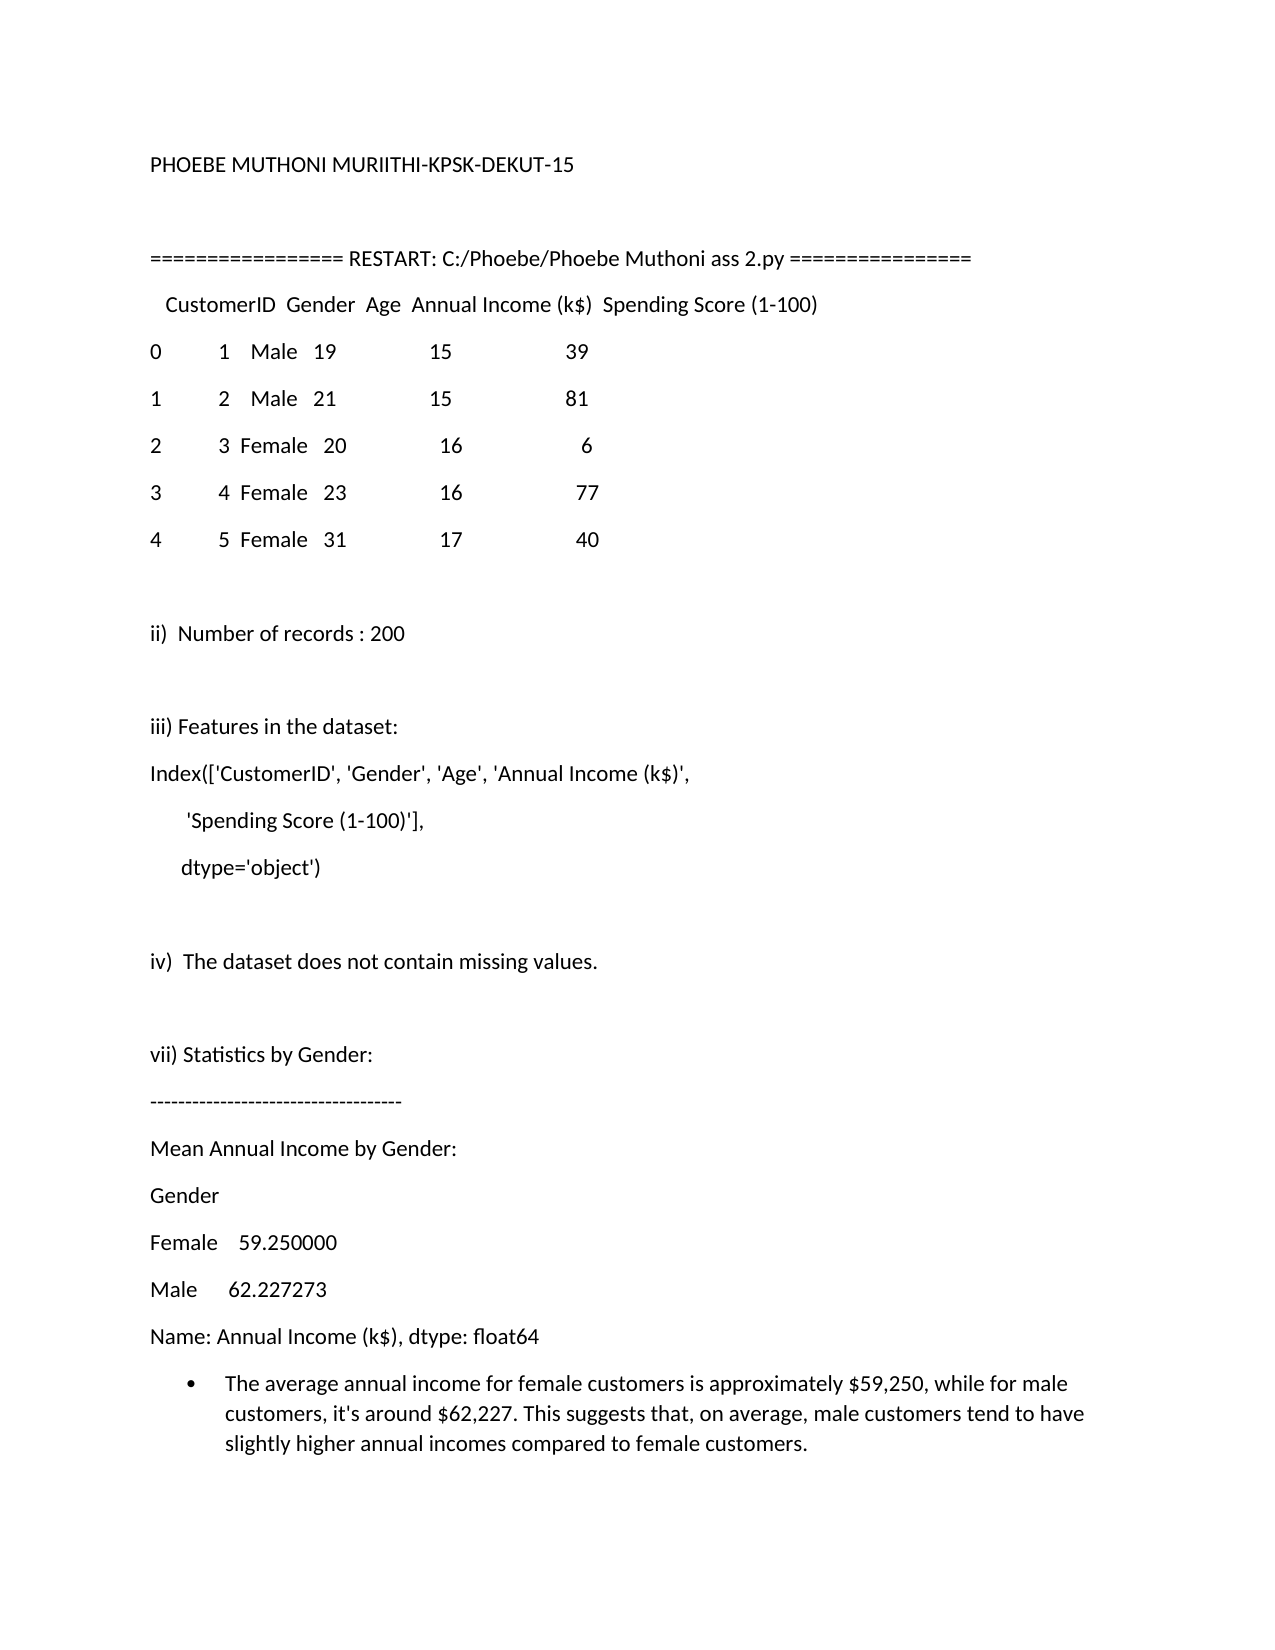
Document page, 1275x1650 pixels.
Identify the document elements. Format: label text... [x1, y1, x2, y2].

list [187, 1369, 1125, 1457]
text ================= RESTART: C:/Phoebe/Phoebe Muthoni ass 2.py ================ [150, 244, 1125, 272]
text 'Spending Score (1-100)'], [150, 806, 1125, 834]
text Female 59.250000 [150, 1228, 1125, 1256]
text 0 1 Male 19 15 39 [150, 337, 1125, 366]
text iii) Features in the dataset: [150, 712, 1125, 741]
text dtype='object') [150, 853, 1125, 881]
text 2 3 Female 20 16 6 [150, 431, 1125, 459]
text iv) The dataset does not contain missing values. [150, 947, 1125, 975]
text Index(['CustomerID', 'Gender', 'Age', 'Annual Income (k$)', [150, 759, 1125, 787]
text vii) Statistics by Gender: [150, 1041, 1125, 1069]
text PHOEBE MUTHONI MURIITHI-KPSK-DEKUT-15 [150, 150, 1125, 178]
text 1 2 Male 21 15 81 [150, 384, 1125, 412]
text 3 4 Female 23 16 77 [150, 478, 1125, 506]
text CustomerID Gender Age Annual Income (k$) Spending Score (1-100) [150, 291, 1125, 319]
text Name: Annual Income (k$), dtype: float64 [150, 1322, 1125, 1350]
text Male 62.227273 [150, 1275, 1125, 1303]
text 4 5 Female 31 17 40 [150, 525, 1125, 553]
text ------------------------------------ [150, 1087, 1125, 1116]
text Gender [150, 1181, 1125, 1209]
text ii) Number of records : 200 [150, 619, 1125, 647]
text Mean Annual Income by Gender: [150, 1134, 1125, 1162]
